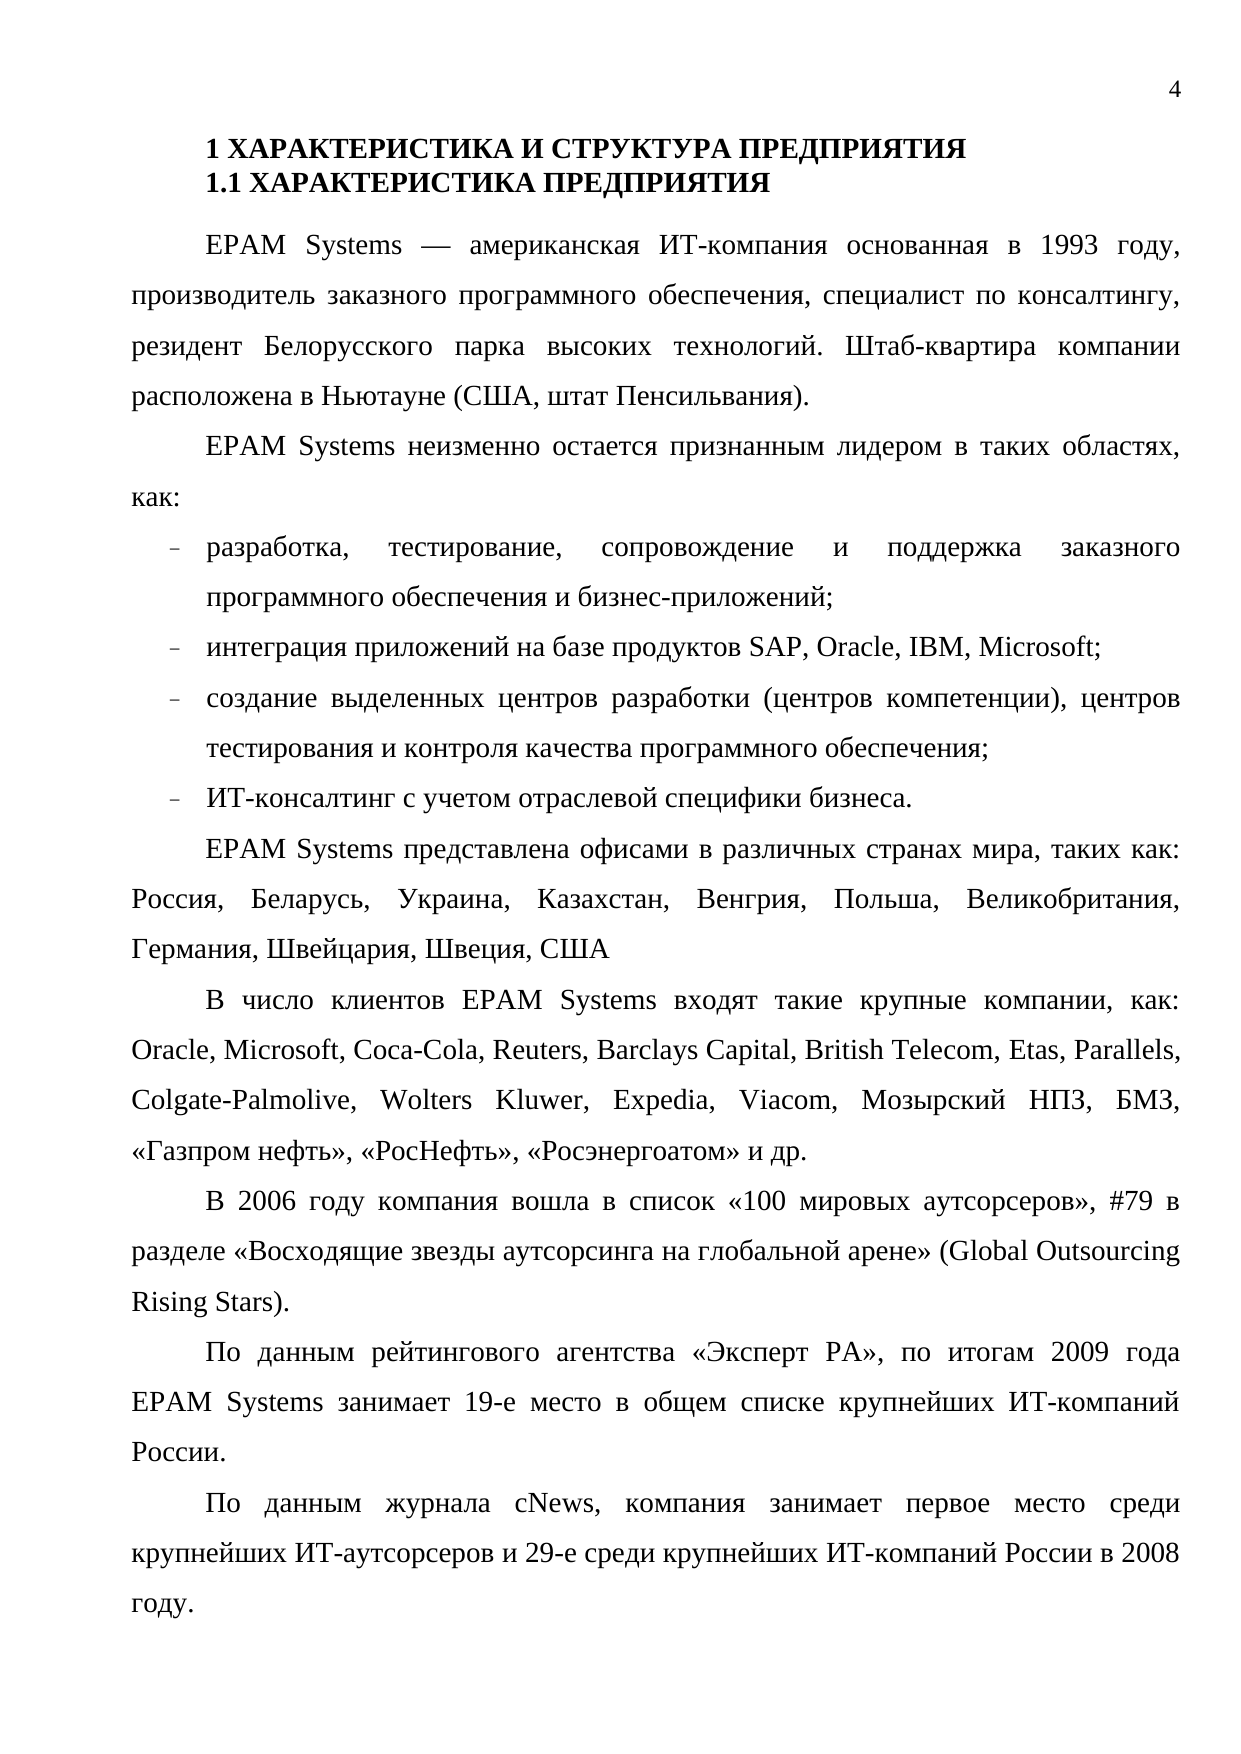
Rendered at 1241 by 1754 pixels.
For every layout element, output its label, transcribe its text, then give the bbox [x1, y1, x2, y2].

list создание выделенных центров разработки (центров компетенции), центров тестирования и контроля качества программного обеспечения; [169, 680, 1181, 764]
list интеграция приложений на базе продуктов SAP, Oracle, IBM, Microsoft; [169, 629, 1181, 663]
text По данным рейтингового агентства «Эксперт РА», по итогам 2009 года EPAM Systems занимает 19-е место в общем списке крупнейших ИТ-компаний России. [131, 1334, 1181, 1468]
list разработка, тестирование, сопровождение и поддержка заказного программного обеспечения и бизнес-приложений; [169, 529, 1181, 613]
list ИТ-консалтинг с учетом отраслевой специфики бизнеса. [169, 781, 1181, 814]
text В число клиентов EPAM Systems входят такие крупные компании, как: Oracle, Microsoft, Coca-Cola, Reuters, Barclays Capital, British Telecom, Etas, Parallels, Colgate-Palmolive, Wolters Kluwer, Expedia, Viacom, Мозырский НПЗ, БМЗ, «Газпром нефть», «РосНефть», «Росэнергоатом» и др. [131, 982, 1181, 1166]
subtitle 1 ХАРАКТЕРИСТИКА И СТРУКТУРА ПРЕДПРИЯТИЯ [131, 131, 1181, 165]
text EPAM Systems — американская ИТ-компания основанная в 1993 году, производитель заказного программного обеспечения, специалист по консалтингу, резидент Белорусского парка высоких технологий. Штаб-квартира компании расположена в Ньютауне (США, штат Пенсильвания). [131, 227, 1181, 412]
text EPAM Systems неизменно остается признанным лидером в таких областях, как: [131, 428, 1181, 512]
text В 2006 году компания вошла в список «100 мировых аутсорсеров», #79 в разделе «Восходящие звезды аутсорсинга на глобальной арене» (Global Outsourcing Rising Stars). [131, 1183, 1181, 1317]
subtitle ХАРАКТЕРИСТИКА ПРЕДПРИЯТИЯ [205, 165, 1181, 198]
text По данным журнала cNews, компания занимает первое место среди крупнейших ИТ-аутсорсеров и 29-е среди крупнейших ИТ-компаний России в 2008 году. [131, 1485, 1181, 1619]
text EPAM Systems представлена офисами в различных странах мира, таких как: Россия, Беларусь, Украина, Казахстан, Венгрия, Польша, Великобритания, Германия, Швейцария, Швеция, США [131, 831, 1181, 965]
